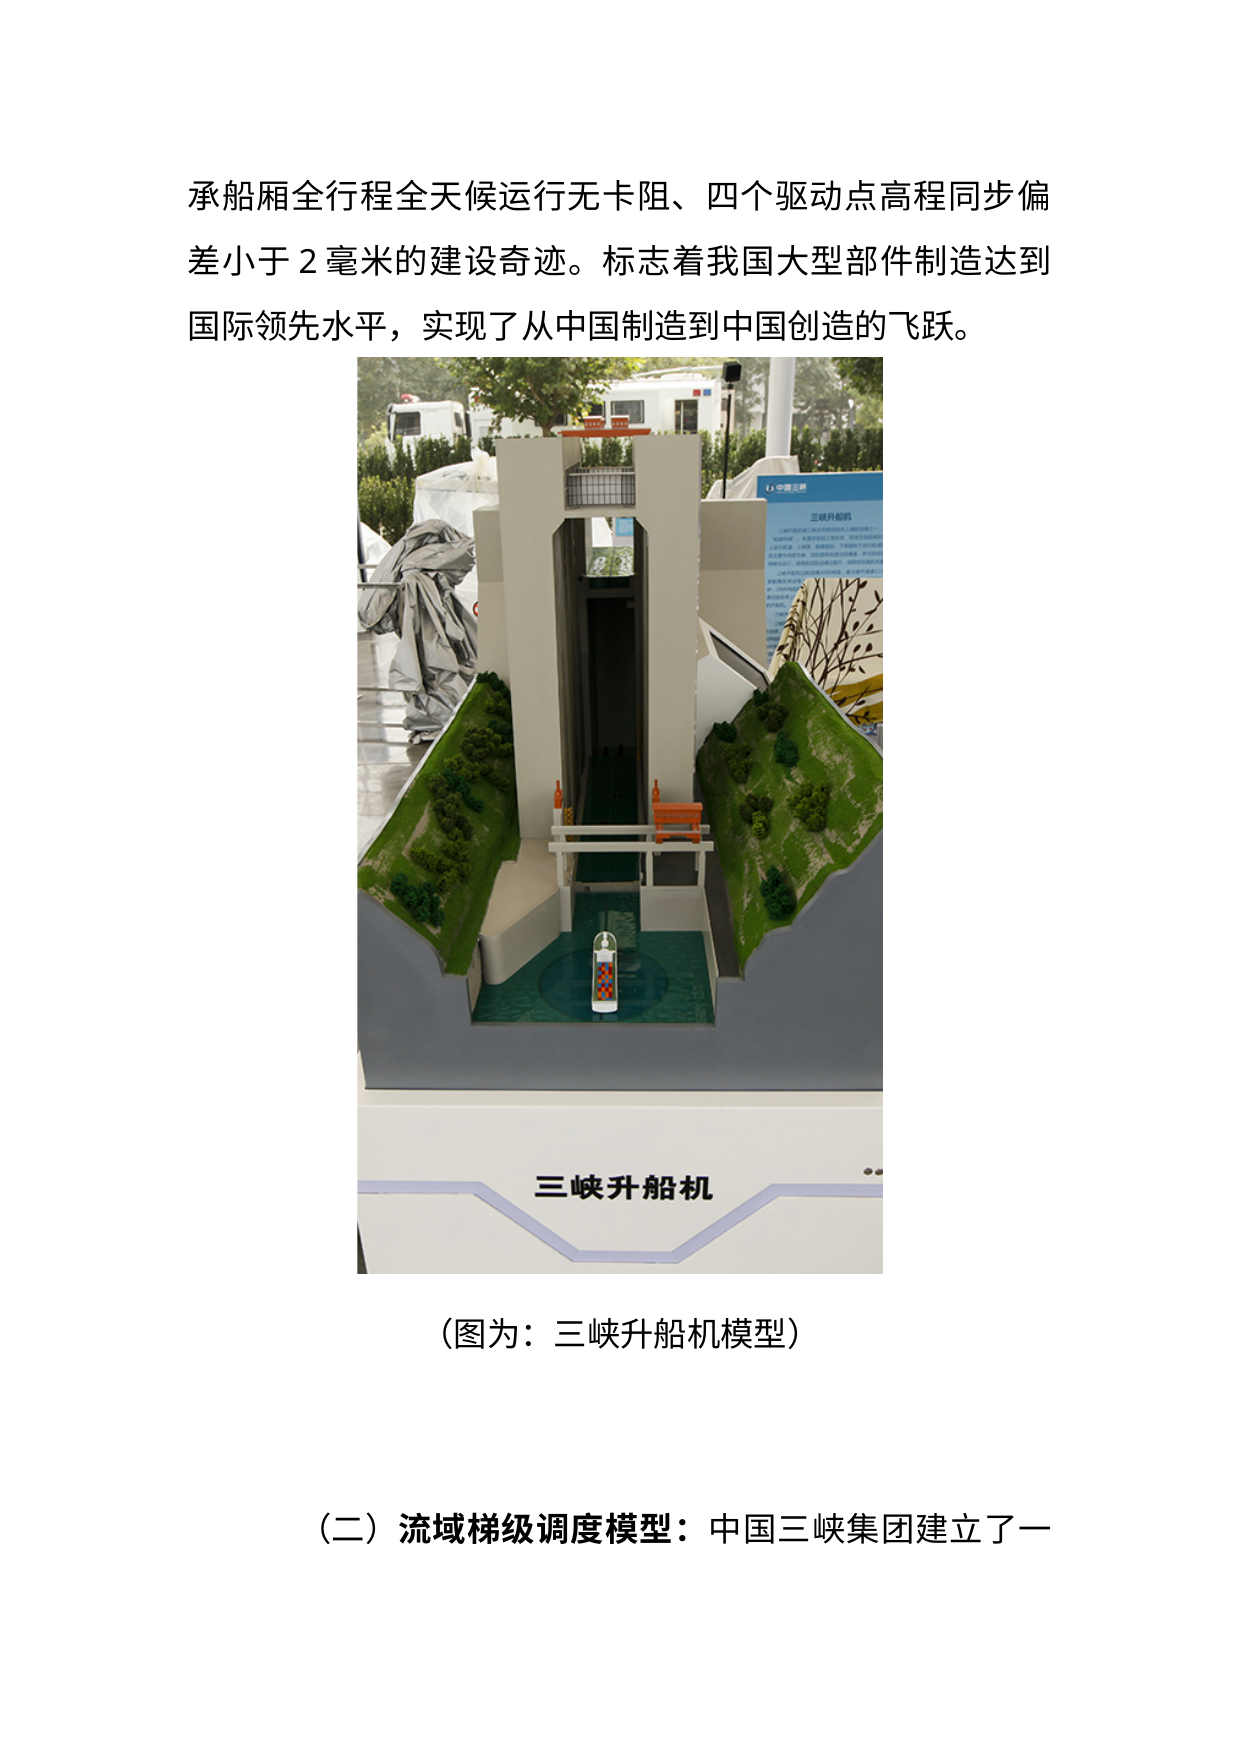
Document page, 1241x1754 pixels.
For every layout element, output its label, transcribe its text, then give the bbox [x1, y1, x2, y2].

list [231, 1494, 1053, 1559]
list （图为：三峡升船机模型） [187, 1299, 1053, 1364]
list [187, 162, 1053, 357]
picture [357, 357, 883, 1274]
